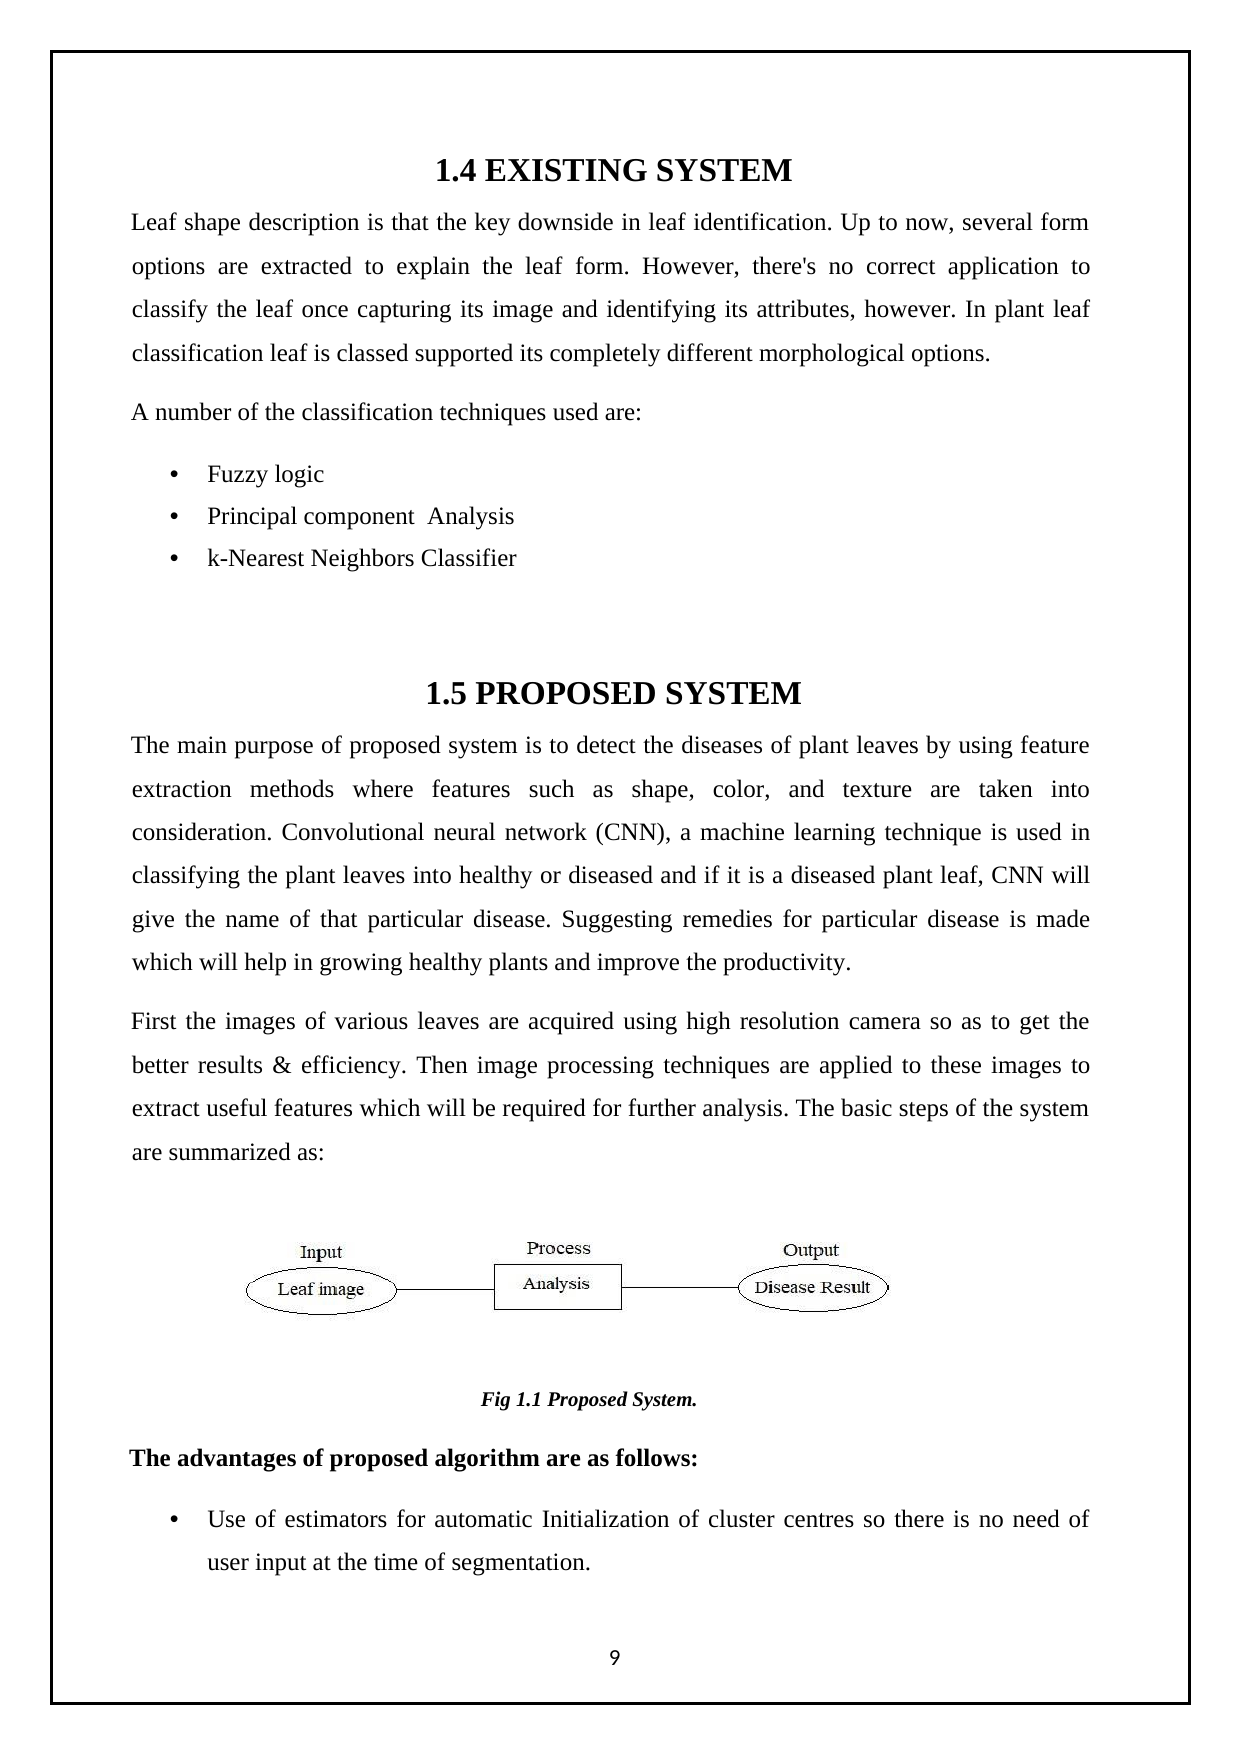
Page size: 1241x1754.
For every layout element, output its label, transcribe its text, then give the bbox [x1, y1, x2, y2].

text A number of the classification techniques used are: [131, 397, 1091, 426]
list k-Nearest Neighbors Classifier [169, 543, 1091, 572]
subtitle 1.5 PROPOSED SYSTEM [129, 673, 1098, 711]
list Fuzzy logic [169, 459, 1091, 488]
text The advantages of proposed algorithm are as follows: [129, 1443, 960, 1472]
text Leaf shape description is that the key downside in leaf identification. Up to now, several form options are extracted to explain the leaf form. However, there's no correct application to classify the leaf once capturing its image and identifying its attributes, however. In plant leaf classification leaf is classed supported its completely different morphological options. [131, 207, 1091, 367]
text First the images of various leaves are acquired using high resolution camera so as to get the better results & efficiency. Then image processing techniques are applied to these images to extract useful features which will be required for further analysis. The basic steps of the system are summarized as: [131, 1006, 1091, 1166]
subtitle 1.4 EXISTING SYSTEM [129, 150, 1098, 188]
picture [236, 1194, 905, 1372]
list Use of estimators for automatic Initialization of cluster centres so there is no need of user input at the time of segmentation. [169, 1504, 1091, 1576]
list Principal component Analysis [169, 501, 1091, 530]
text Fig 1.1 Proposed System. [307, 1387, 1066, 1411]
text The main purpose of proposed system is to detect the diseases of plant leaves by using feature extraction methods where features such as shape, color, and texture are taken into consideration. Convolutional neural network (CNN), a machine learning technique is used in classifying the plant leaves into healthy or diseased and if it is a diseased plant leaf, CNN will give the name of that particular disease. Suggesting remedies for particular disease is made which will help in growing healthy plants and improve the productivity. [131, 730, 1091, 976]
